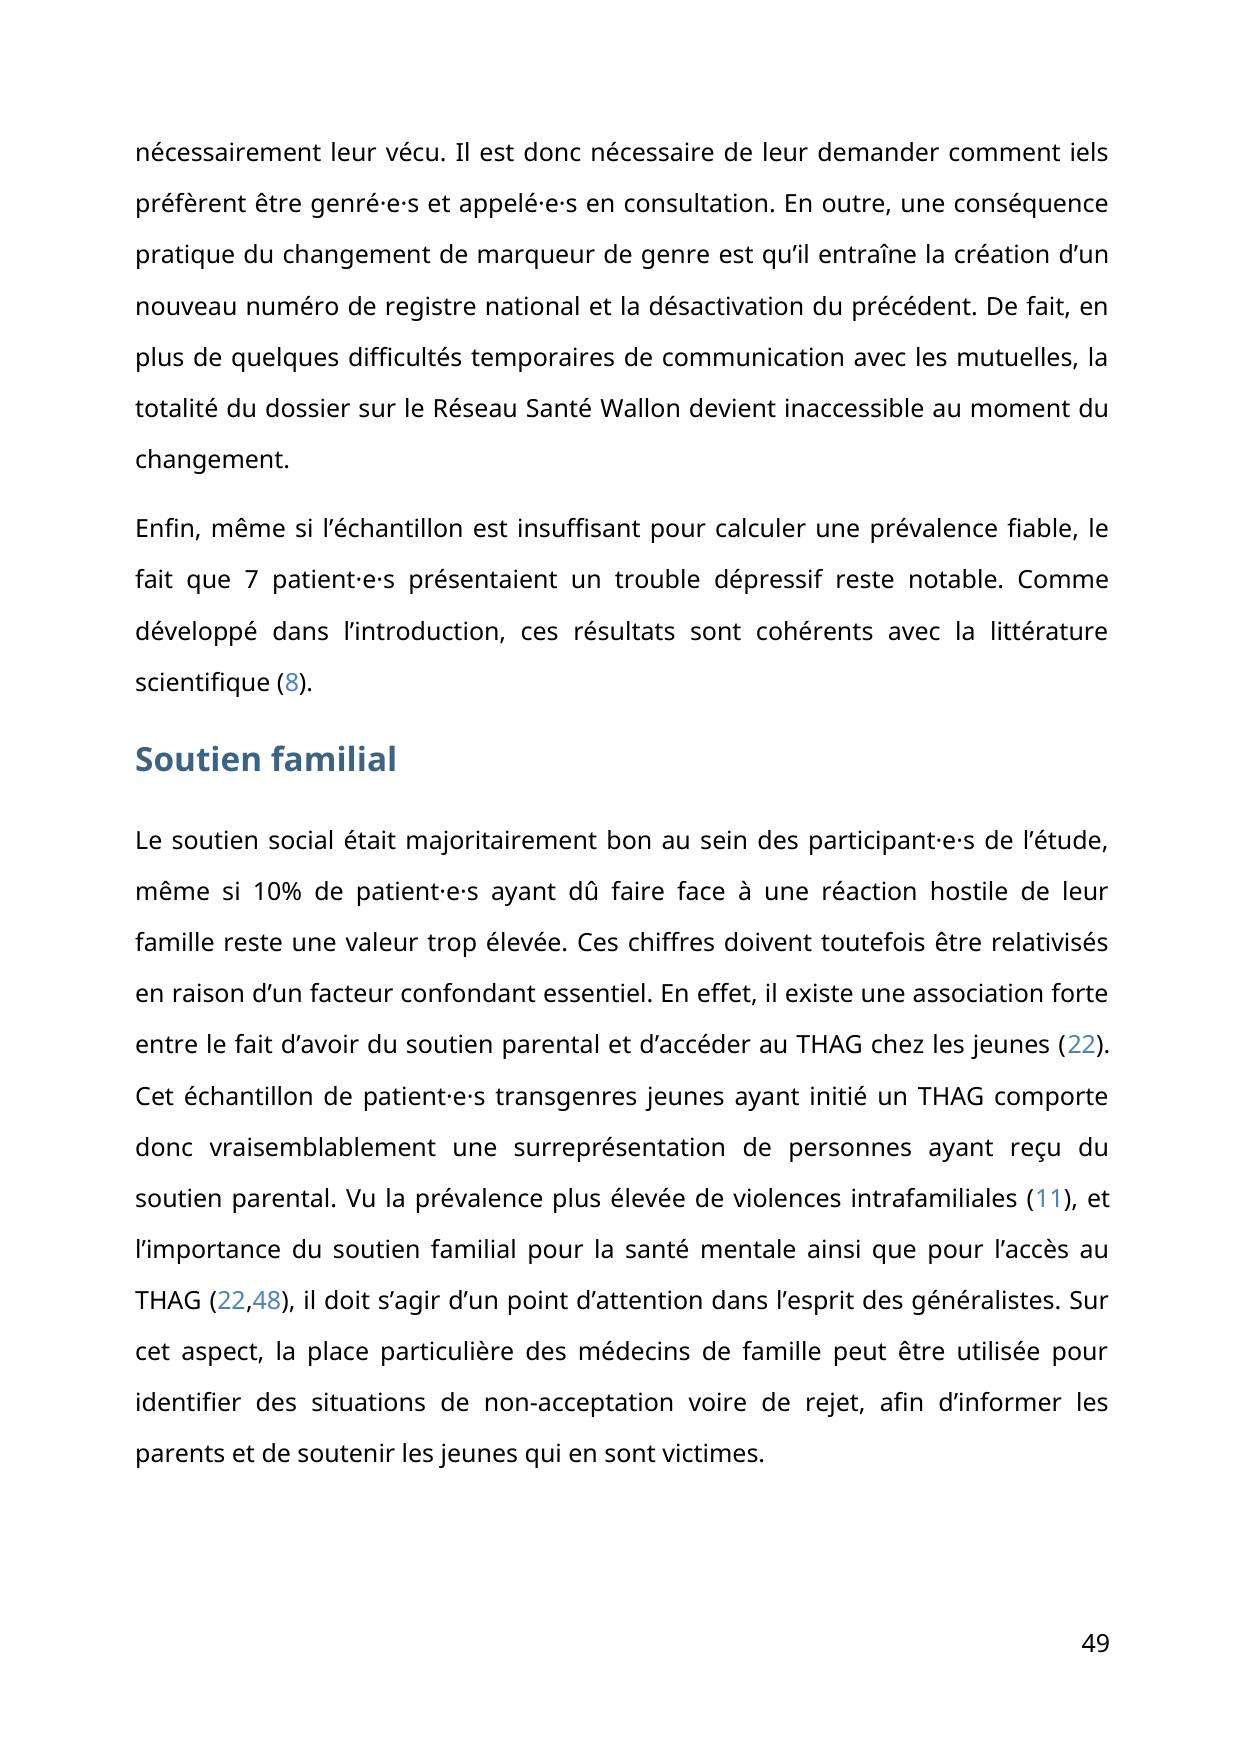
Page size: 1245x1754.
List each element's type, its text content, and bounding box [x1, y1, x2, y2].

subtitle Soutien familial [135, 736, 1110, 781]
text Le soutien social était majoritairement bon au sein des participant·e·s de l’étude, même si 10% de patient·e·s ayant dû faire face à une réaction hostile de leur famille reste une valeur trop élevée. Ces chiffres doivent toutefois être relativisés en raison d’un facteur confondant essentiel. En effet, il existe une association forte entre le fait d’avoir du soutien parental et d’accéder au THAG chez les jeunes (22). Cet échantillon de patient·e·s transgenres jeunes ayant initié un THAG comporte donc vraisemblablement une surreprésentation de personnes ayant reçu du soutien parental. Vu la prévalence plus élevée de violences intrafamiliales (11), et l’importance du soutien familial pour la santé mentale ainsi que pour l’accès au THAG (22,48), il doit s’agir d’un point d’attention dans l’esprit des généralistes. Sur cet aspect, la place particulière des médecins de famille peut être utilisée pour identifier des situations de non-acceptation voire de rejet, afin d’informer les parents et de soutenir les jeunes qui en sont victimes. [135, 823, 1110, 1469]
text Enfin, même si l’échantillon est insuffisant pour calculer une prévalence fiable, le fait que 7 patient·e·s présentaient un trouble dépressif reste notable. Comme développé dans l’introduction, ces résultats sont cohérents avec la littérature scientifique (8). [135, 511, 1110, 698]
